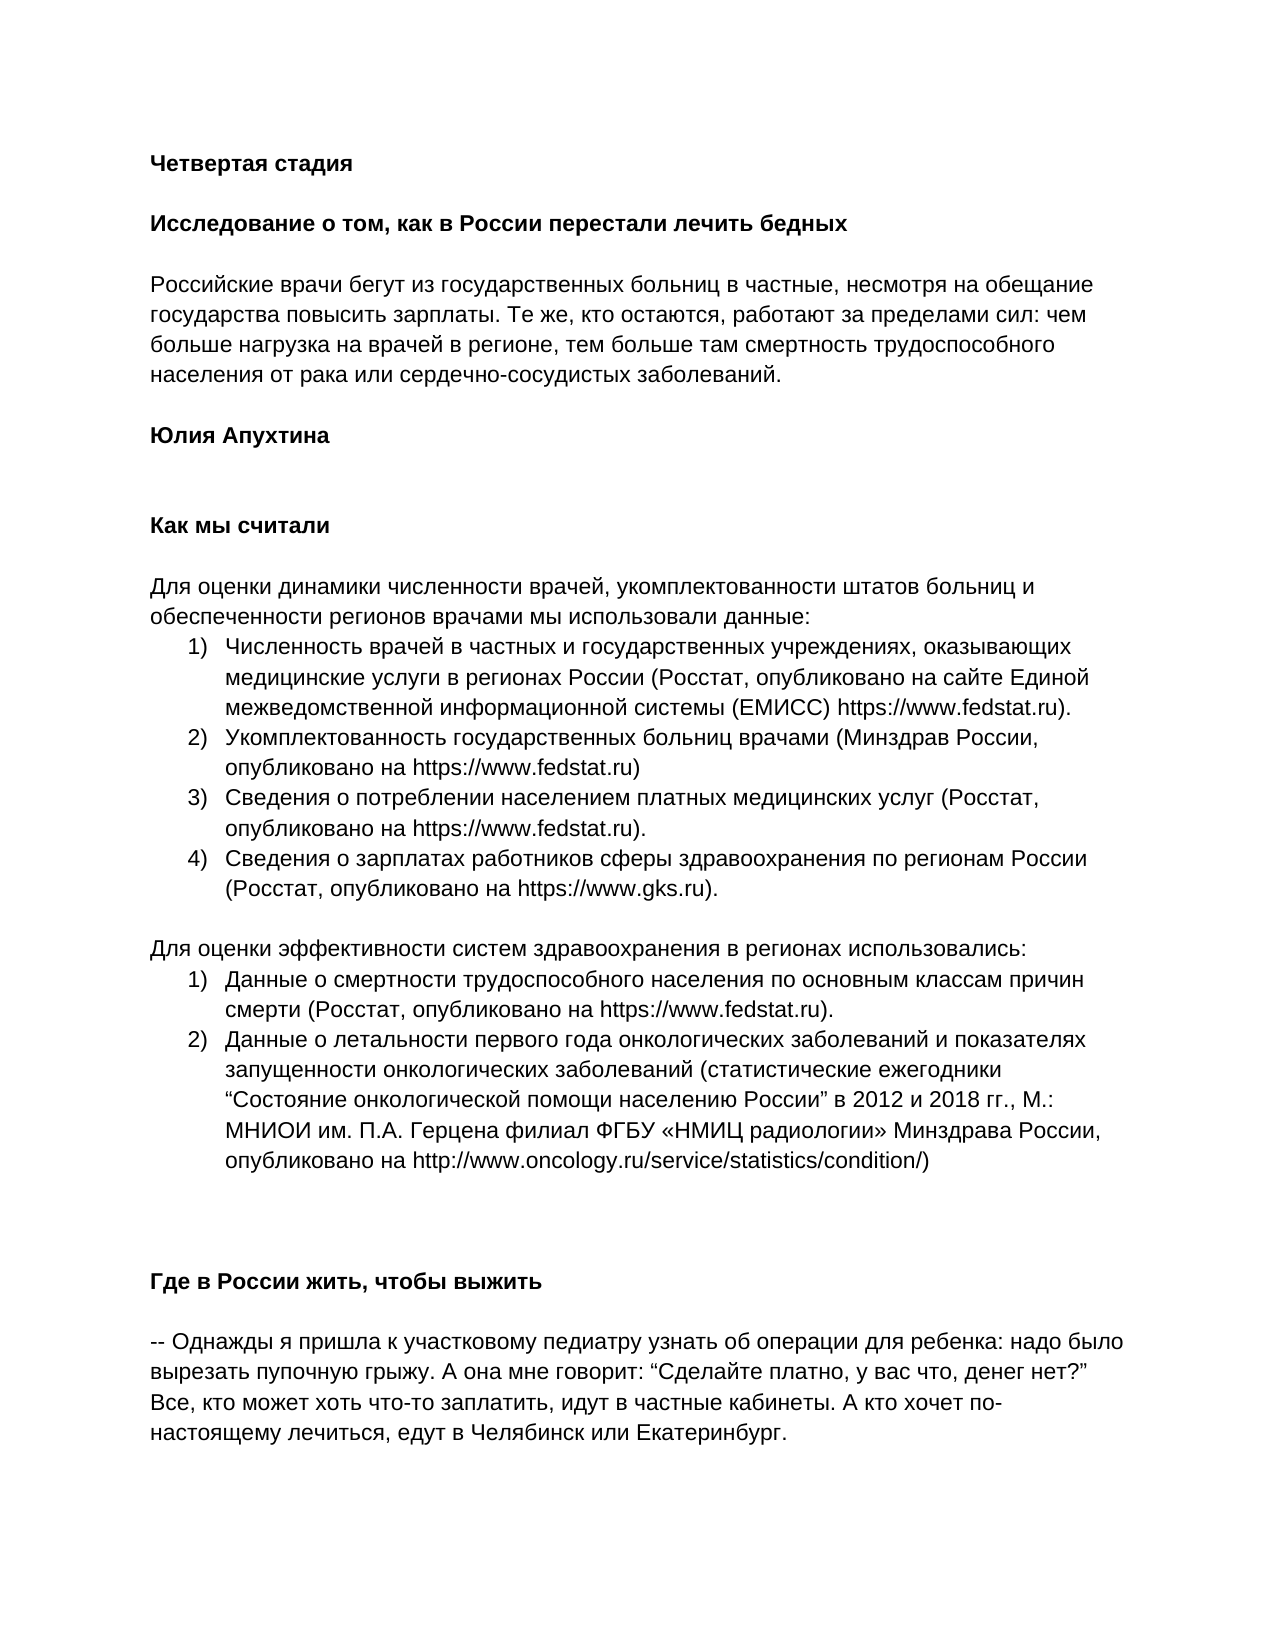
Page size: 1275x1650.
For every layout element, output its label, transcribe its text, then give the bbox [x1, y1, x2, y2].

list Сведения о потреблении населением платных медицинских услуг (Росстат, опубликовано на https://www.fedstat.ru). [187, 784, 1125, 841]
list Данные о летальности первого года онкологических заболеваний и показателях запущенности онкологических заболеваний (статистические ежегодники “Состояние онкологической помощи населению России” в 2012 и 2018 гг., М.: МНИОИ им. П.А. Герцена филиал ФГБУ «НМИЦ радиологии» Минздрава России, опубликовано на http://www.oncology.ru/service/statistics/condition/) [187, 1026, 1125, 1173]
list Укомплектованность государственных больниц врачами (Минздрав России, опубликовано на https://www.fedstat.ru) [187, 724, 1125, 781]
text -- Однажды я пришла к участковому педиатру узнать об операции для ребенка: надо было вырезать пупочную грыжу. А она мне говорит: “Сделайте платно, у вас что, денег нет?” Все, кто может хоть что-то заплатить, идут в частные кабинеты. А кто хочет по-настоящему лечиться, едут в Челябинск или Екатеринбург. [150, 1328, 1125, 1445]
list Данные о смертности трудоспособного населения по основным классам причин смерти (Росстат, опубликовано на https://www.fedstat.ru). [187, 966, 1125, 1022]
text Исследование о том, как в России перестали лечить бедных [150, 210, 1125, 237]
text Где в России жить, чтобы выжить [150, 1268, 1125, 1294]
text Как мы считали [150, 512, 1125, 539]
text Четвертая стадия [150, 150, 1125, 176]
text Для оценки эффективности систем здравоохранения в регионах использовались: [150, 935, 1125, 962]
text Юлия Апухтина [150, 422, 1125, 448]
text Для оценки динамики численности врачей, укомплектованности штатов больниц и обеспеченности регионов врачами мы использовали данные: [150, 573, 1125, 629]
list Сведения о зарплатах работников сферы здравоохранения по регионам России (Росстат, опубликовано на https://www.gks.ru). [187, 845, 1125, 901]
text Российские врачи бегут из государственных больниц в частные, несмотря на обещание государства повысить зарплаты. Те же, кто остаются, работают за пределами сил: чем больше нагрузка на врачей в регионе, тем больше там смертность трудоспособного населения от рака или сердечно-сосудистых заболеваний. [150, 271, 1125, 388]
list Численность врачей в частных и государственных учреждениях, оказывающих медицинские услуги в регионах России (Росстат, опубликовано на сайте Единой межведомственной информационной системы (ЕМИСС) https://www.fedstat.ru). [187, 633, 1125, 720]
